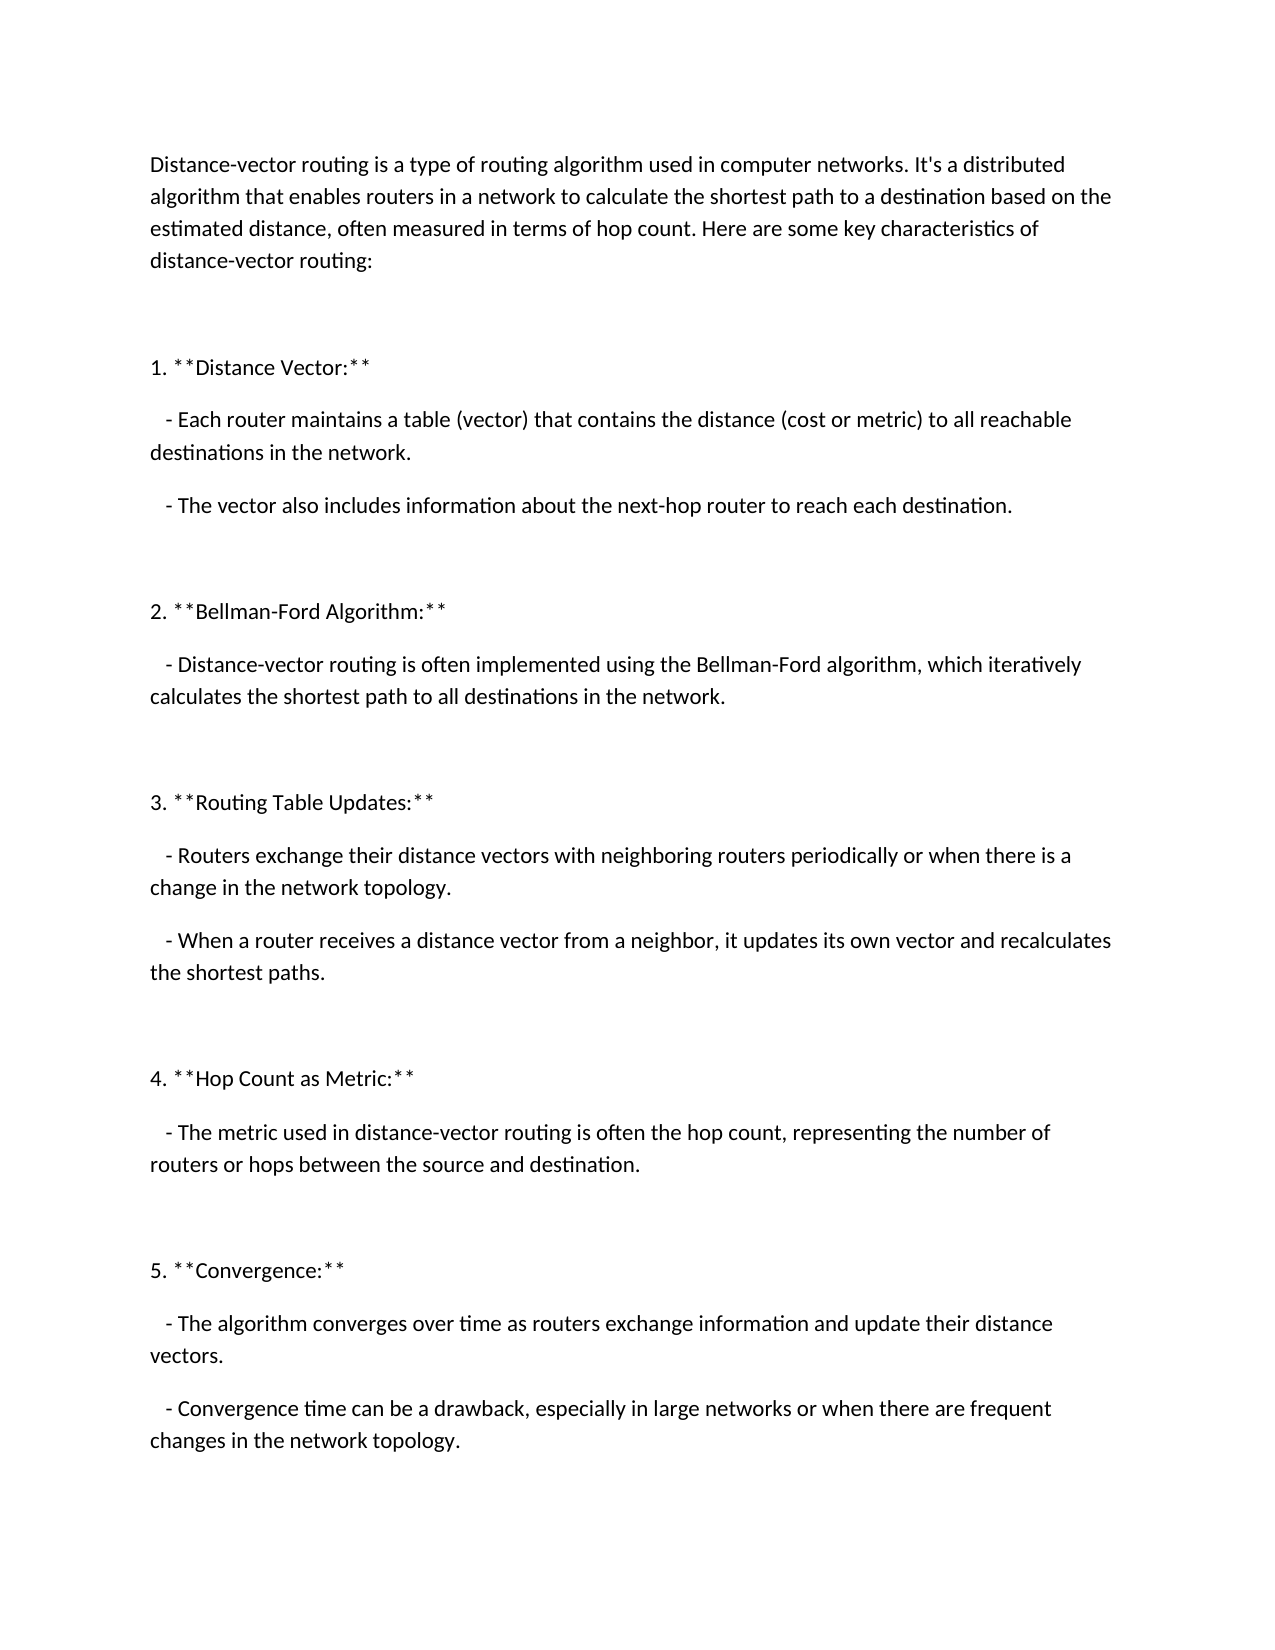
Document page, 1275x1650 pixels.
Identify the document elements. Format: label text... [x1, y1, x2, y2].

text - Convergence time can be a drawback, especially in large networks or when there are frequent changes in the network topology. [150, 1394, 1125, 1454]
text - Routers exchange their distance vectors with neighboring routers periodically or when there is a change in the network topology. [150, 841, 1125, 901]
text Distance-vector routing is a type of routing algorithm used in computer networks. It's a distributed algorithm that enables routers in a network to calculate the shortest path to a destination based on the estimated distance, often measured in terms of hop count. Here are some key characteristics of distance-vector routing: [150, 150, 1125, 274]
text 1. **Distance Vector:** [150, 353, 1125, 381]
text 4. **Hop Count as Metric:** [150, 1064, 1125, 1093]
text 2. **Bellman-Ford Algorithm:** [150, 597, 1125, 625]
text 5. **Convergence:** [150, 1256, 1125, 1284]
text - The metric used in distance-vector routing is often the hop count, representing the number of routers or hops between the source and destination. [150, 1118, 1125, 1178]
text - Each router maintains a table (vector) that contains the distance (cost or metric) to all reachable destinations in the network. [150, 406, 1125, 466]
text 3. **Routing Table Updates:** [150, 788, 1125, 816]
text - The vector also includes information about the next-hop router to reach each destination. [150, 491, 1125, 519]
text - The algorithm converges over time as routers exchange information and update their distance vectors. [150, 1309, 1125, 1369]
text - Distance-vector routing is often implemented using the Bellman-Ford algorithm, which iteratively calculates the shortest path to all destinations in the network. [150, 650, 1125, 710]
text - When a router receives a distance vector from a neighbor, it updates its own vector and recalculates the shortest paths. [150, 926, 1125, 987]
